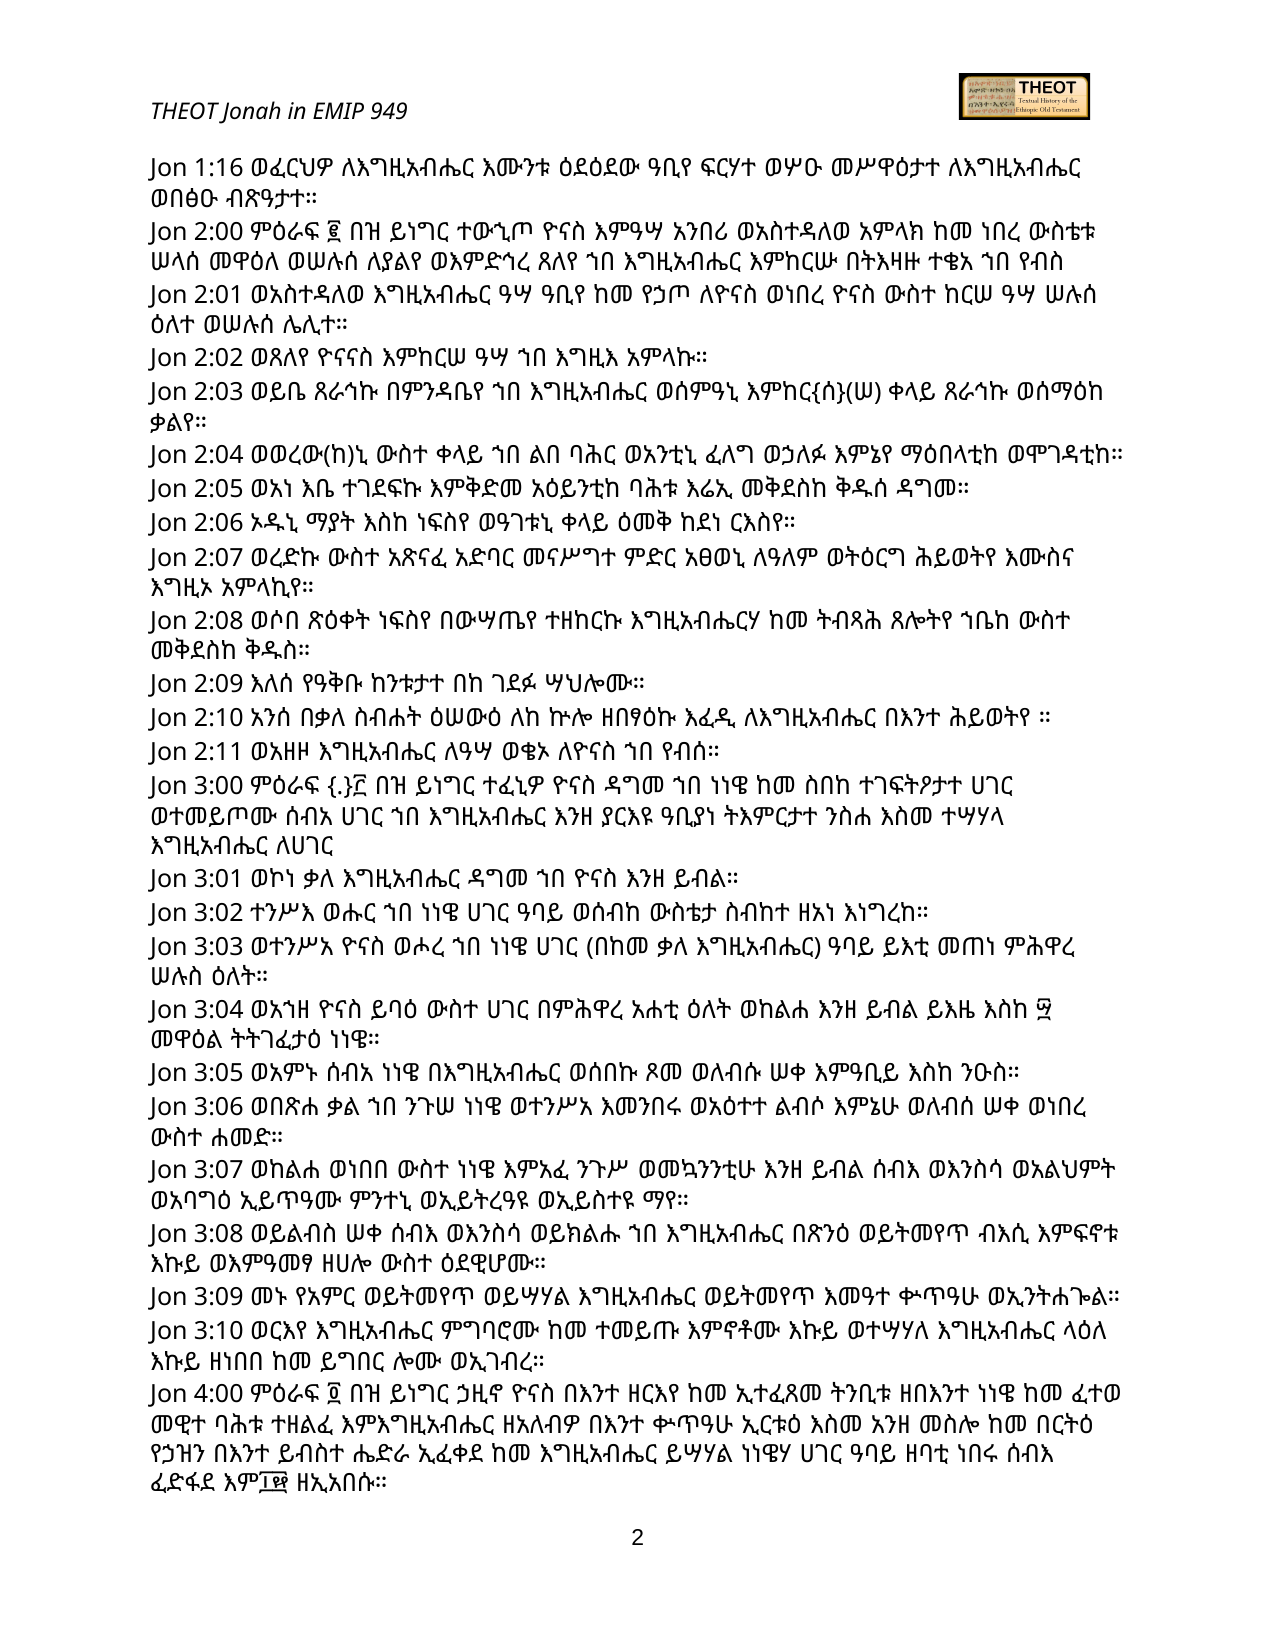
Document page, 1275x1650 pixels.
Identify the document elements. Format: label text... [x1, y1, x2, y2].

text Jon 3:10 ወርእየ እግዚአብሔር ምግባሮሙ ከመ ተመይጡ እምኖቶሙ እኩይ ወተሣሃለ እግዚአብሔር ላዕለ እኩይ ዘነበበ ከመ ይግበር ሎሙ ወኢገብረ። [150, 1313, 1125, 1376]
text Jon 3:01 ወኮነ ቃለ እግዚአብሔር ዳግመ ኀበ ዮናስ እንዘ ይብል። [150, 860, 1125, 894]
text Jon 1:16 ወፈርህዎ ለእግዚአብሔር እሙንቱ ዕደዕደው ዓቢየ ፍርሃተ ወሦዑ መሥዋዕታተ ለእግዚአብሔር ወበፅዑ ብጽዓታተ። [150, 150, 1125, 213]
text Jon 3:08 ወይልብስ ሠቀ ሰብእ ወእንስሳ ወይክልሑ ኀበ እግዚአብሔር በጽንዕ ወይትመየጥ ብእሲ እምፍኖቱ እኩይ ወእምዓመፃ ዘሀሎ ውስተ ዕደዊሆሙ። [150, 1215, 1125, 1278]
text Jon 3:06 ወበጽሐ ቃል ኀበ ንጉሠ ነነዌ ወተንሥአ እመንበሩ ወአዕተተ ልብሶ እምኔሁ ወለብሰ ሠቀ ወነበረ ውስተ ሐመድ። [150, 1089, 1125, 1152]
text Jon 3:00 ምዕራፍ {.}፫ በዝ ይነግር ተፈኒዎ ዮናስ ዳግመ ኀበ ነነዌ ከመ ስበከ ተገፍትዖታተ ሀገር ወተመይጦሙ ሰብአ ሀገር ኀበ እግዚአብሔር እንዘ ያርእዩ ዓቢያነ ትእምርታተ ንስሐ እስመ ተሣሃላ እግዚአብሔር ለሀገር [150, 768, 1125, 860]
text Jon 2:06 ኦዱኒ ማያት እስከ ነፍስየ ወዓገቱኒ ቀላይ ዕመቅ ከደነ ርእስየ። [150, 505, 1125, 539]
text Jon 2:01 ወአስተዳለወ እግዚአብሔር ዓሣ ዓቢየ ከመ የኃጦ ለዮናስ ወነበረ ዮናስ ውስተ ከርሠ ዓሣ ሠሉሰ ዕለተ ወሠሉሰ ሌሊተ። [150, 276, 1125, 340]
text Jon 2:07 ወረድኩ ውስተ አጽናፈ አድባር መናሥግተ ምድር አፀወኒ ለዓለም ወትዕርግ ሕይወትየ እሙስና እግዚኦ አምላኪየ። [150, 539, 1125, 602]
text Jon 3:07 ወከልሐ ወነበበ ውስተ ነነዌ እምአፈ ንጉሥ ወመኳንንቲሁ እንዘ ይብል ሰብእ ወእንስሳ ወአልህምት ወአባግዕ ኢይጥዓሙ ምንተኒ ወኢይትረዓዩ ወኢይስተዩ ማየ። [150, 1152, 1125, 1215]
text Jon 2:09 እለሰ የዓቅቡ ከንቱታተ በከ ገደፉ ሣህሎሙ። [150, 666, 1125, 700]
text Jon 4:00 ምዕራፍ ፬ በዝ ይነግር ኃዚኖ ዮናስ በእንተ ዘርእየ ከመ ኢተፈጸመ ትንቢቱ ዘበእንተ ነነዌ ከመ ፈተወ መዊተ ባሕቱ ተዘልፈ እምእግዚአብሔር ዘአለብዎ በእንተ ቍጥዓሁ ኢርቱዕ እስመ አንዘ መስሎ ከመ በርትዕ የኃዝን በእንተ ይብስተ ሔድራ ኢፈቀደ ከመ እግዚአብሔር ይሣሃል ነነዌሃ ሀገር ዓባይ ዘባቲ ነበሩ ሰብእ ፈድፋደ እም፲፼ ዘኢአበሱ። [150, 1376, 1125, 1497]
picture [958, 73, 1091, 120]
text Jon 2:00 ምዕራፍ ፪ በዝ ይነግር ተውኂጦ ዮናስ እምዓሣ አንበሪ ወአስተዳለወ አምላክ ከመ ነበረ ውስቴቱ ሠላሰ መዋዕለ ወሠሉሰ ለያልየ ወእምድኅረ ጸለየ ኀበ እግዚአብሔር እምከርሡ በትእዛዙ ተቄአ ኀበ የብስ [150, 213, 1125, 276]
text Jon 2:08 ወሶበ ጽዕቀት ነፍስየ በውሣጤየ ተዘከርኩ እግዚአብሔርሃ ከመ ትብጻሕ ጸሎትየ ኀቤከ ውስተ መቅደስከ ቅዱስ። [150, 602, 1125, 666]
text Jon 2:10 አንሰ በቃለ ስብሐት ዕሠውዕ ለከ ኵሎ ዘበፃዕኩ እፈዲ ለእግዚአብሔር በእንተ ሕይወትየ ። [150, 700, 1125, 734]
text Jon 3:03 ወተንሥአ ዮናስ ወሖረ ኀበ ነነዌ ሀገር (በከመ ቃለ እግዚአብሔር) ዓባይ ይእቲ መጠነ ምሕዋረ ሠሉስ ዕለት። [150, 928, 1125, 992]
text Jon 2:11 ወአዘዞ እግዚአብሔር ለዓሣ ወቄኦ ለዮናስ ኀበ የብሰ። [150, 734, 1125, 768]
text Jon 2:04 ወወረው(ከ)ኒ ውስተ ቀላይ ኀበ ልበ ባሕር ወአንቲኒ ፈለግ ወኃለፉ እምኔየ ማዕበላቲከ ወሞገዳቲከ። [150, 437, 1125, 471]
text Jon 3:05 ወአምኑ ሰብአ ነነዌ በእግዚአብሔር ወሰበኩ ጾመ ወለብሱ ሠቀ እምዓቢይ እስከ ንዑስ። [150, 1055, 1125, 1089]
text Jon 3:04 ወአኀዘ ዮናስ ይባዕ ውስተ ሀገር በምሕዋረ አሐቲ ዕለት ወከልሐ እንዘ ይብል ይእዜ እስከ ፵ መዋዕል ትትገፈታዕ ነነዌ። [150, 992, 1125, 1055]
text Jon 3:09 መኑ የአምር ወይትመየጥ ወይሣሃል እግዚአብሔር ወይትመየጥ እመዓተ ቍጥዓሁ ወኢንትሐጐል። [150, 1278, 1125, 1313]
text Jon 3:02 ተንሥእ ወሑር ኀበ ነነዌ ሀገር ዓባይ ወሰብከ ውስቴታ ስብከተ ዘአነ እነግረከ። [150, 894, 1125, 928]
text Jon 2:03 ወይቤ ጸራኅኩ በምንዳቤየ ኀበ እግዚአብሔር ወሰምዓኒ እምከር{ሰ}(ሠ) ቀላይ ጸራኅኩ ወሰማዕከ ቃልየ። [150, 374, 1125, 437]
text Jon 2:05 ወአነ እቤ ተገደፍኩ እምቅድመ አዕይንቲከ ባሕቱ እሬኢ መቅደስከ ቅዱሰ ዳግመ። [150, 471, 1125, 505]
text Jon 2:02 ወጸለየ ዮናናስ እምከርሠ ዓሣ ኀበ እግዚእ አምላኩ። [150, 340, 1125, 374]
